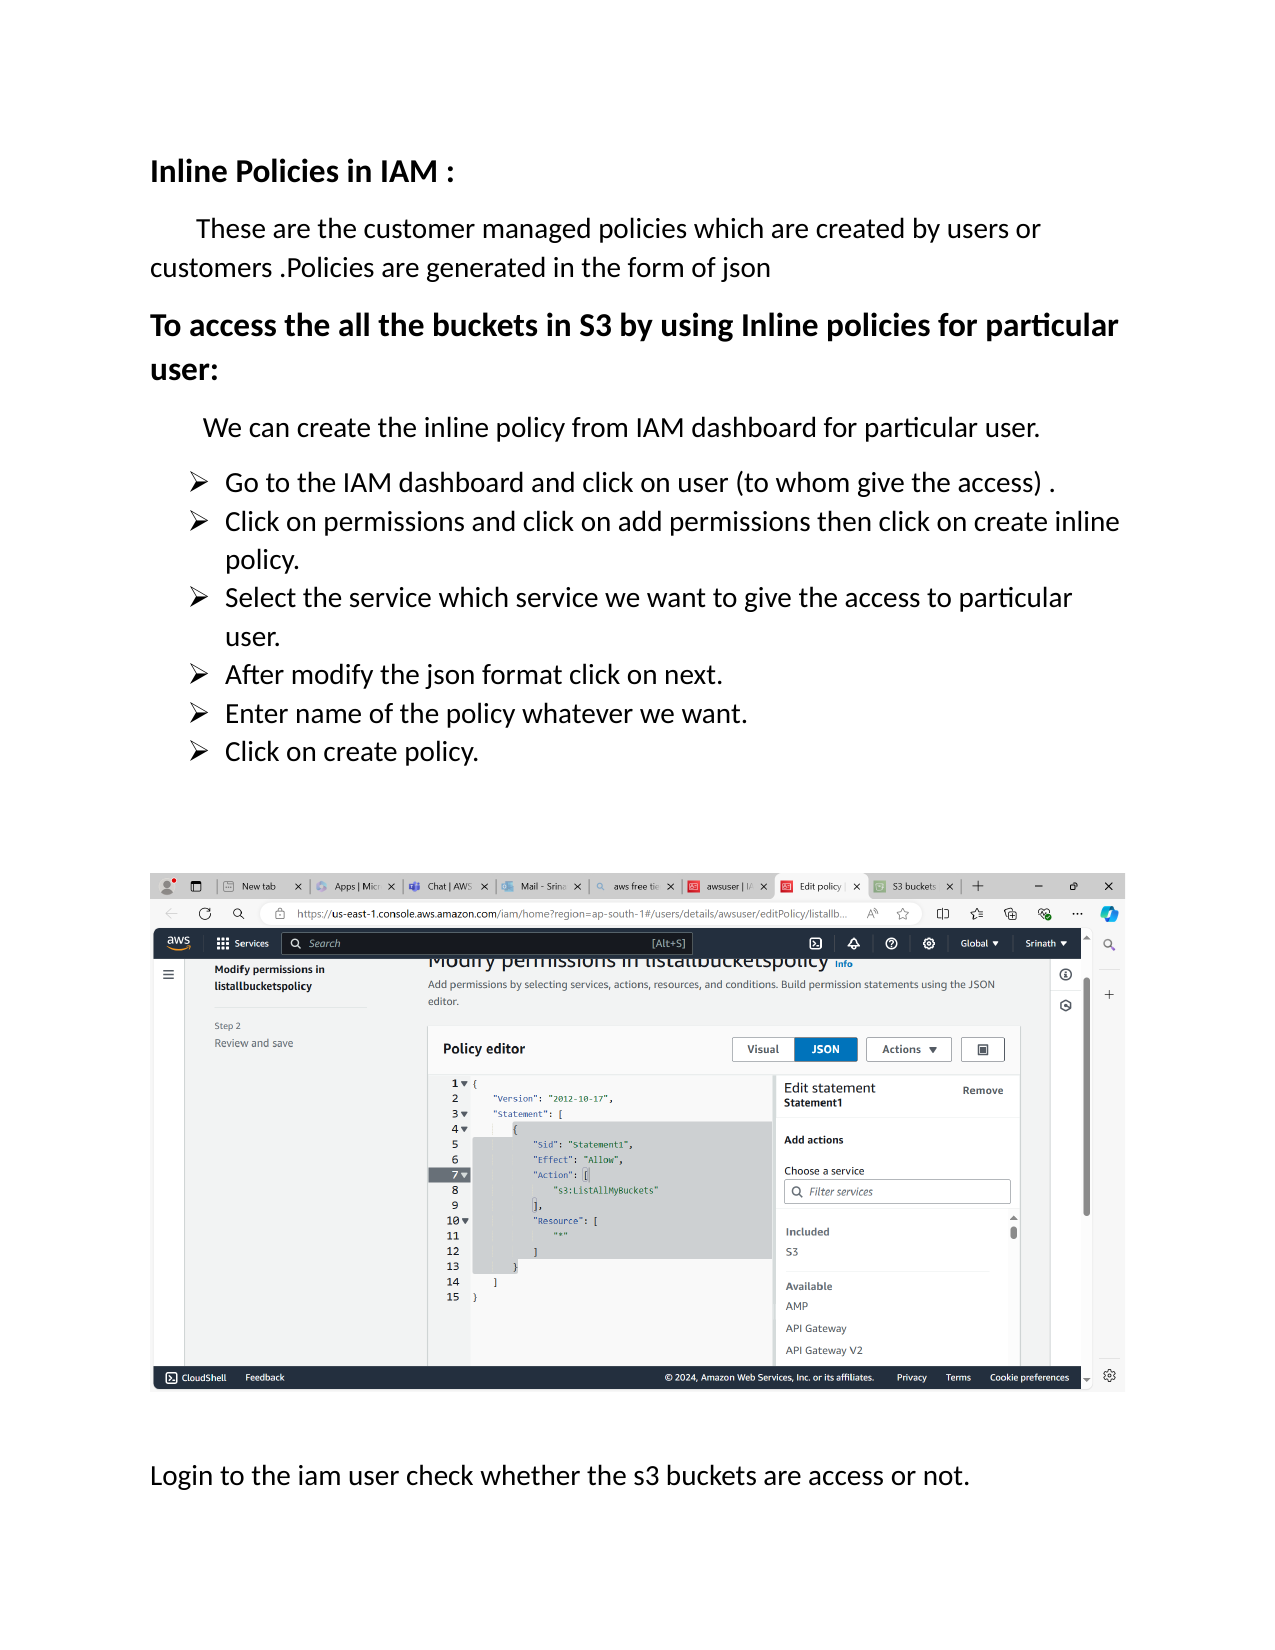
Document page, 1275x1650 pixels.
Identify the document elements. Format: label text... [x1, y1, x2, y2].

text These are the customer managed policies which are created by users or customers .Policies are generated in the form of json [150, 211, 1125, 285]
text Inline Policies in IAM : [150, 150, 1125, 191]
list Go to the IAM dashboard and click on user (to whom give the access) . [187, 464, 1125, 500]
list Select the service which service we want to give the access to particular user. [187, 579, 1125, 654]
picture [150, 873, 1125, 1392]
text We can create the inline policy from IAM dashboard for particular user. [150, 409, 1125, 444]
list Click on permissions and click on add permissions then click on create inline policy. [187, 503, 1125, 577]
text To access the all the buckets in S3 by using Inline policies for particular user: [150, 304, 1125, 389]
list Enter name of the policy whatever we want. [187, 695, 1125, 731]
list After modify the json format click on next. [187, 656, 1125, 692]
list Click on create policy. [187, 733, 1125, 769]
text Login to the iam user check whether the s3 buckets are access or not. [150, 1457, 1125, 1493]
